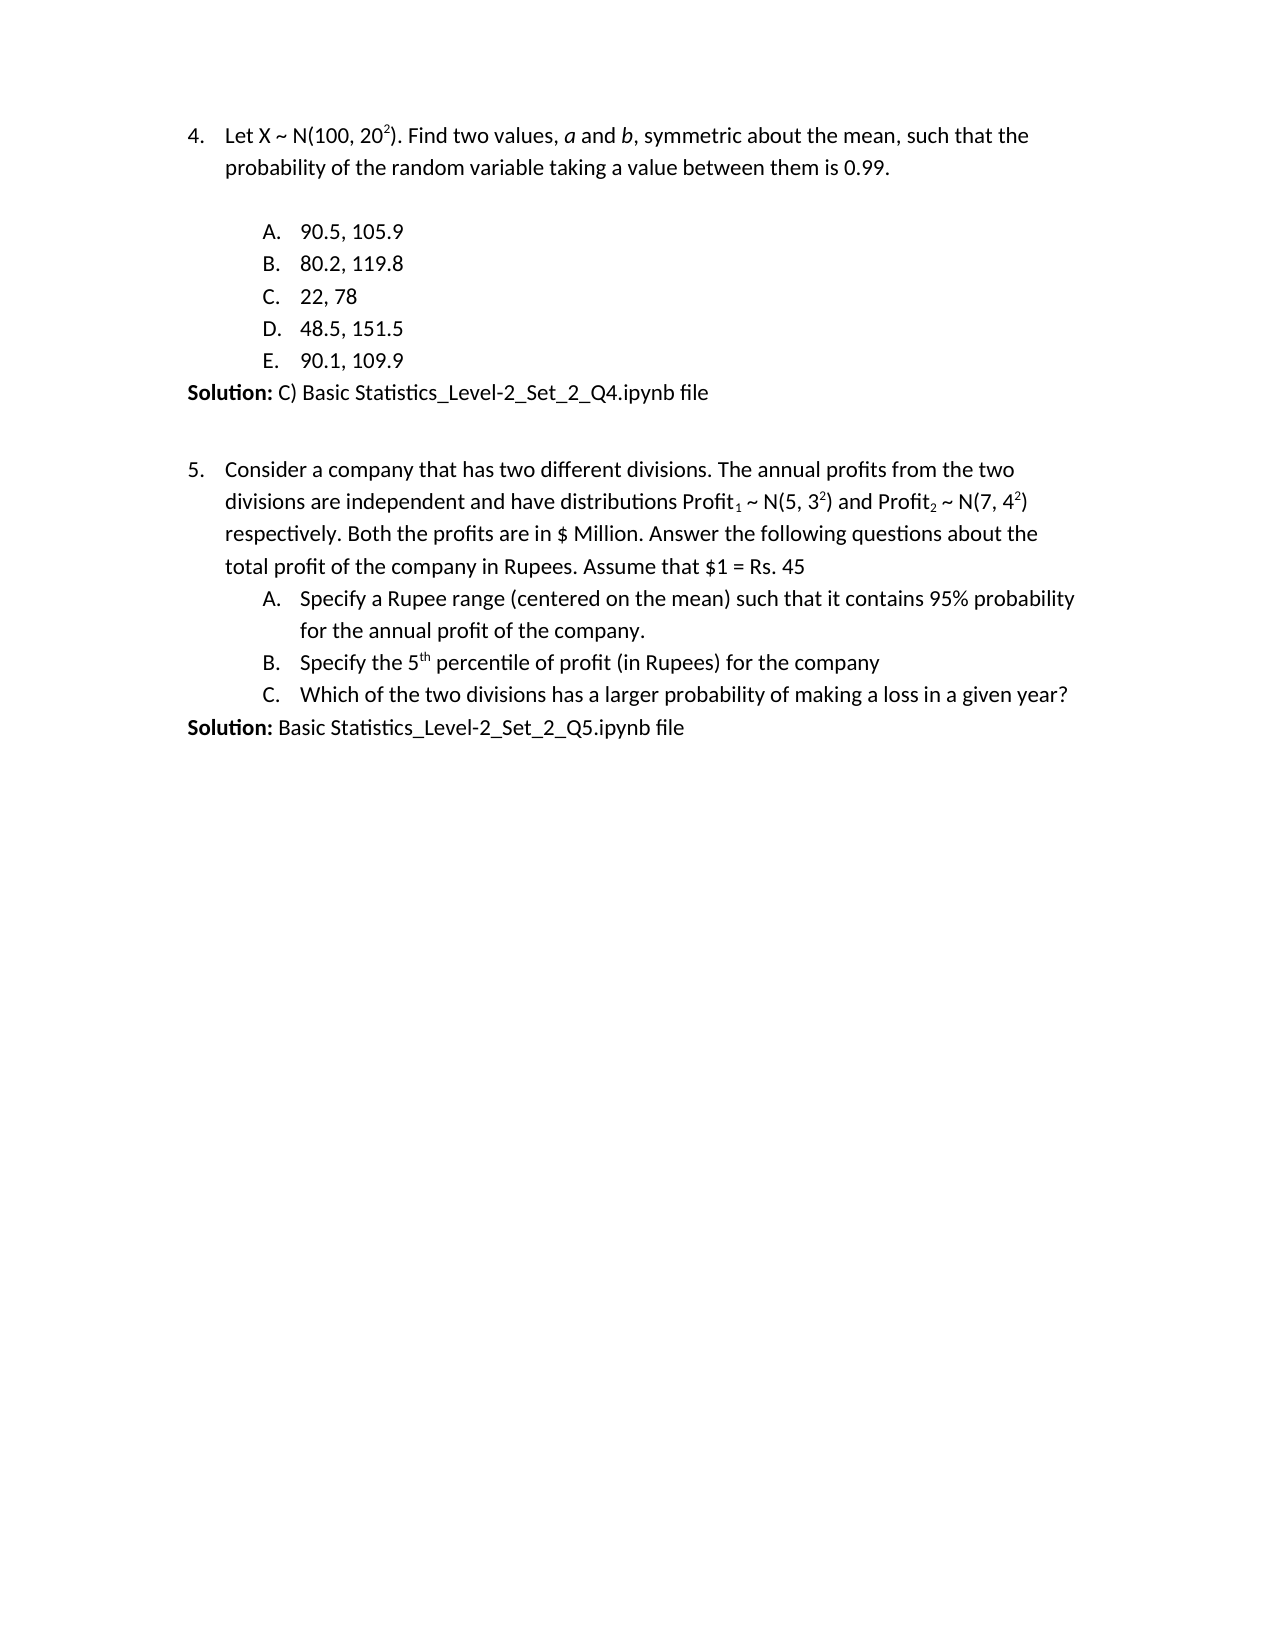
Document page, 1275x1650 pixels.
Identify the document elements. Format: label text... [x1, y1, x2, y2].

list Specify a Rupee range (centered on the mean) such that it contains 95% probability for the annual profit of the company. [262, 584, 1087, 644]
list Which of the two divisions has a larger probability of making a loss in a given year? [262, 681, 1087, 708]
text Solution: C) Basic Statistics_Level-2_Set_2_Q4.ipynb file [187, 378, 1087, 406]
list Consider a company that has two different divisions. The annual profits from the two divisions are independent and have distributions Profit1 ~ N(5, 32) and Profit2 ~ N(7, 42) respectively. Both the profits are in $ Million. Answer the following questions about the total profit of the company in Rupees. Assume that $1 = Rs. 45 [187, 455, 1087, 580]
text Solution: Basic Statistics_Level-2_Set_2_Q5.ipynb file [187, 713, 1087, 741]
list 22, 78 [262, 282, 1087, 310]
list Let X ~ N(100, 202). Find two values, a and b, symmetric about the mean, such that the probability of the random variable taking a value between them is 0.99. [187, 121, 1087, 181]
list 90.5, 105.9 [262, 217, 1087, 245]
list 80.2, 119.8 [262, 249, 1087, 278]
list 48.5, 151.5 [262, 314, 1087, 342]
list Specify the 5th percentile of profit (in Rupees) for the company [262, 648, 1087, 676]
list 90.1, 109.9 [262, 346, 1087, 374]
